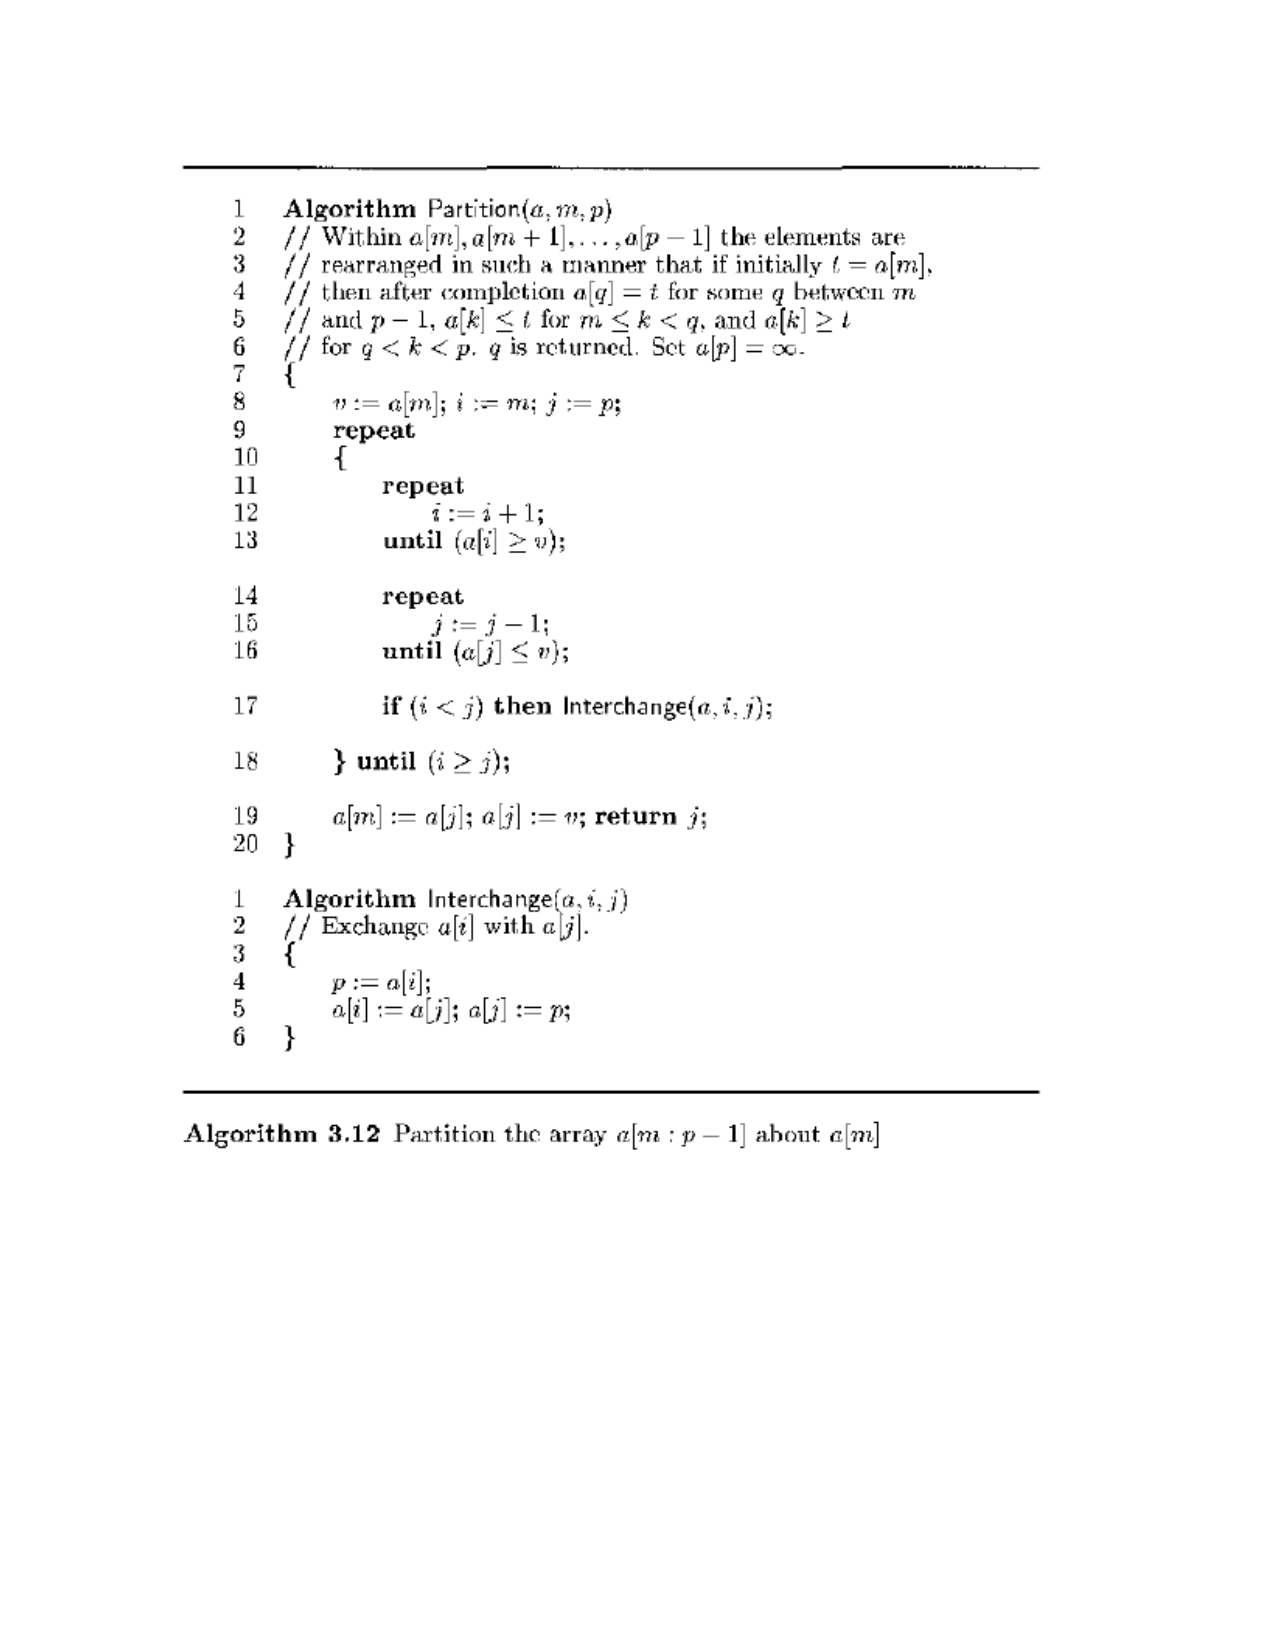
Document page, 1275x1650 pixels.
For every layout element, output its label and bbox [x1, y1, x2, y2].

picture [150, 150, 1073, 1167]
